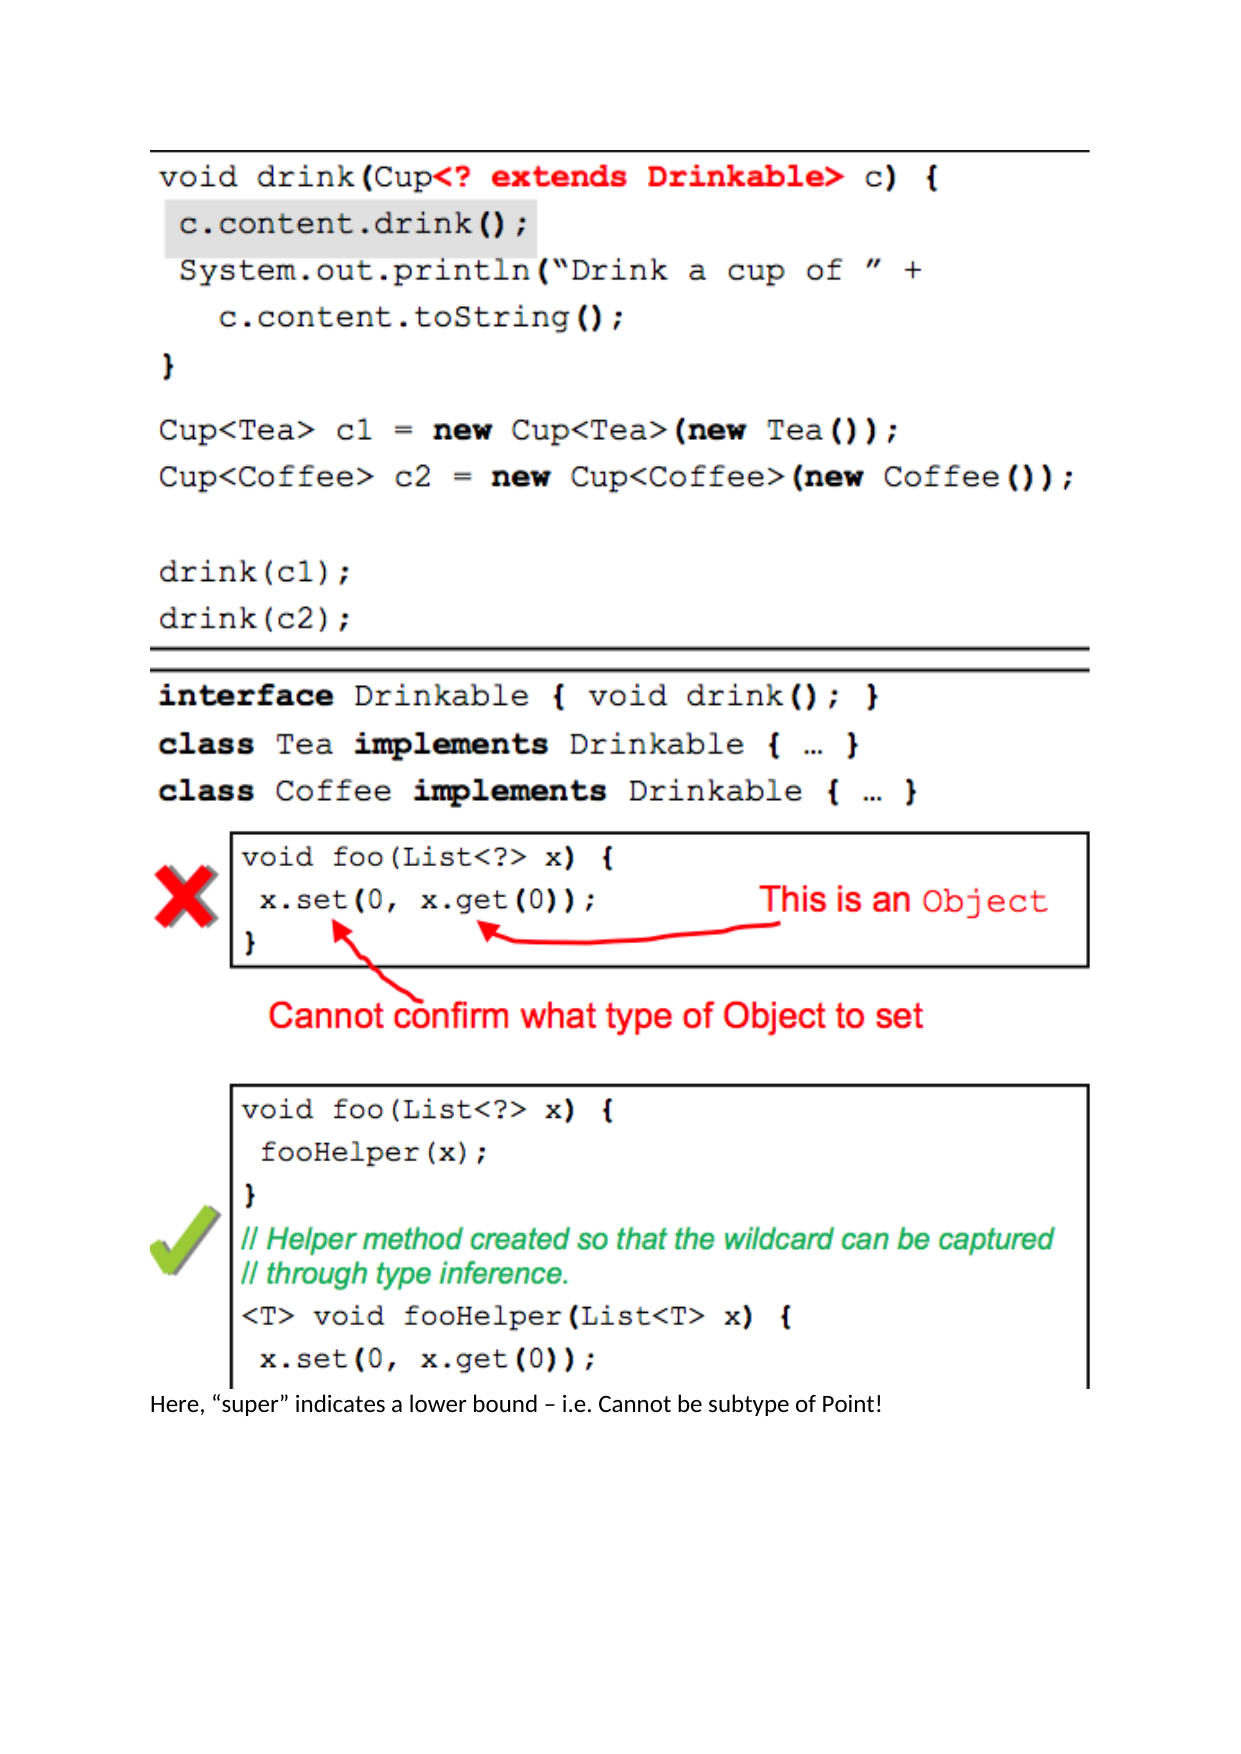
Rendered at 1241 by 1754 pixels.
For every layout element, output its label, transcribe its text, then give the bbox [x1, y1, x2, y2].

text Here, “super” indicates a lower bound – i.e. Cannot be subtype of Point! [150, 1389, 1090, 1419]
picture [150, 150, 1090, 1389]
